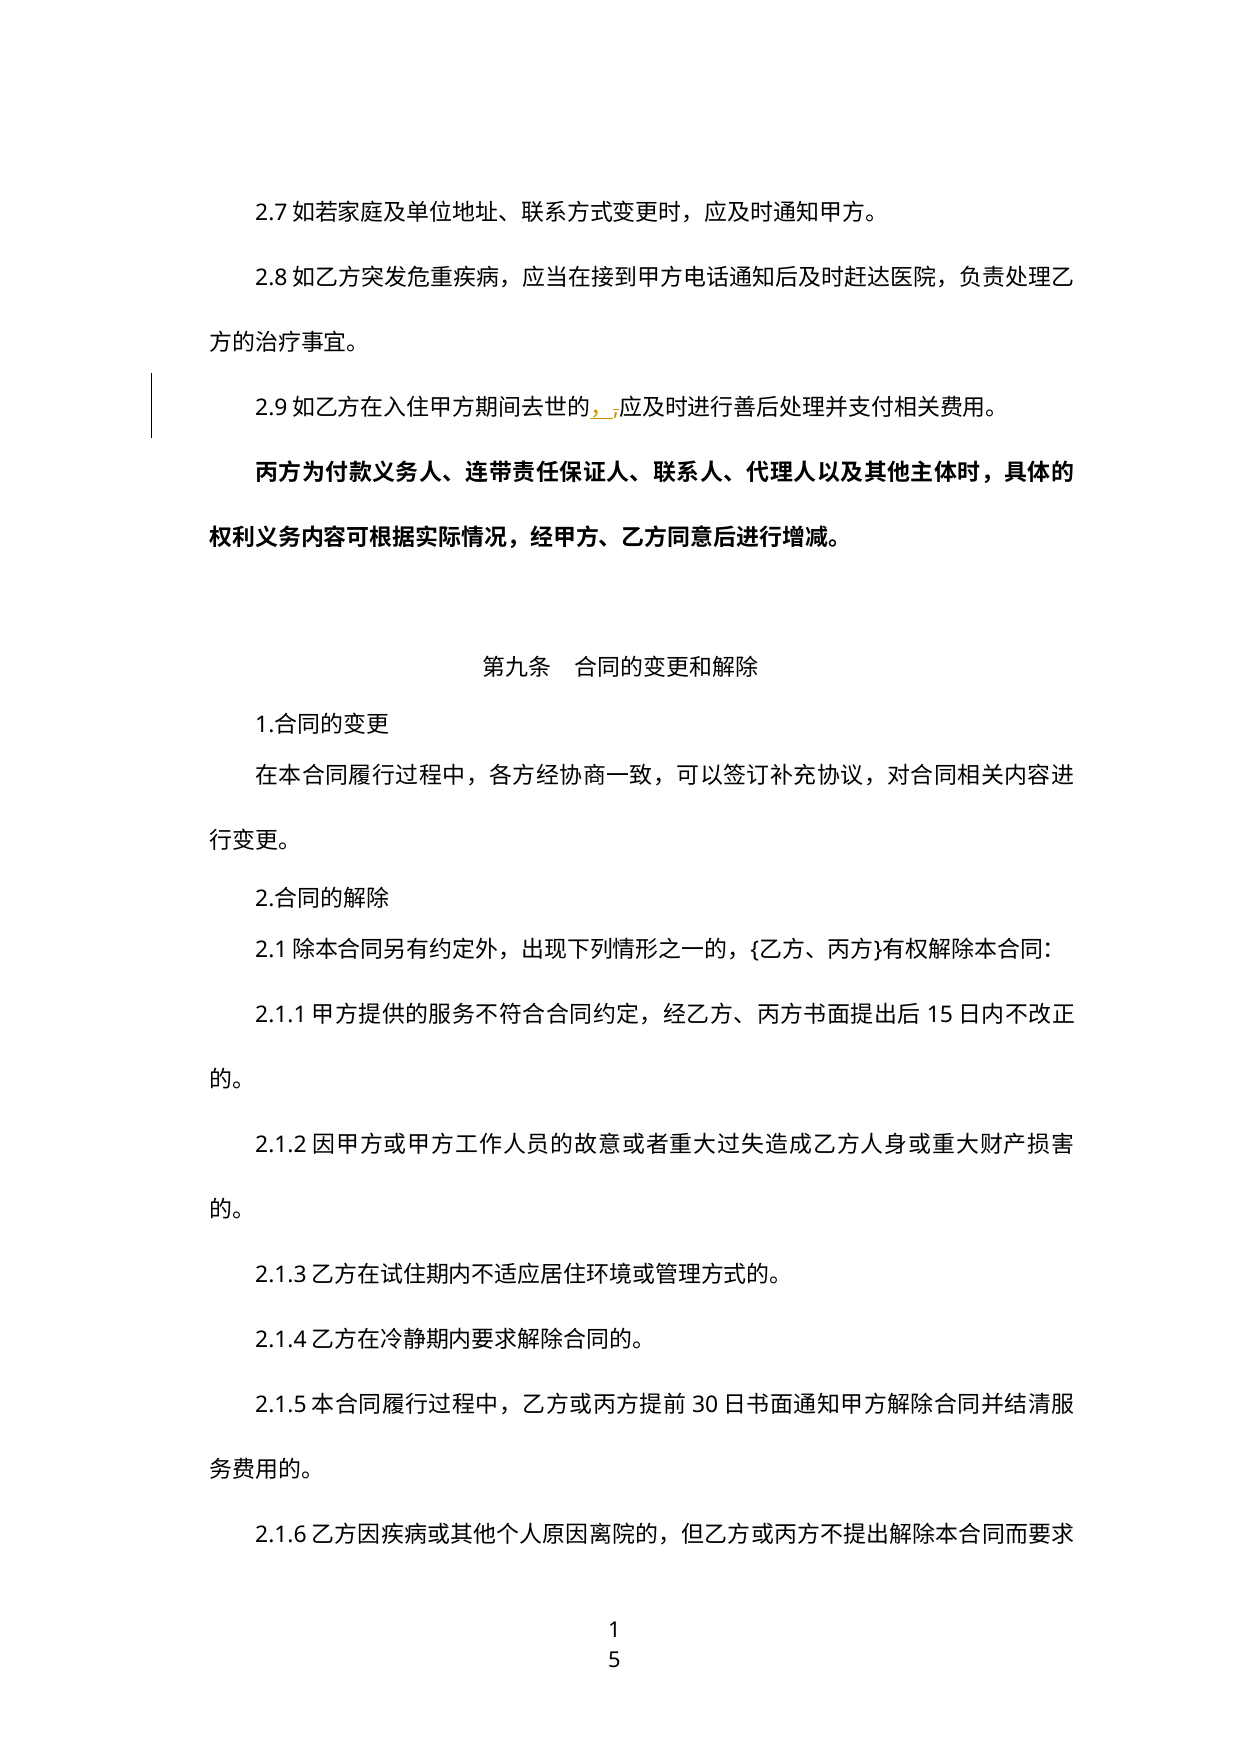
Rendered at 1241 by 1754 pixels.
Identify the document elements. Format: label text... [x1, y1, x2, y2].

text 2.9如乙方在入住甲方期间去世的应及时进行善后处理并支付相关费用。 [209, 373, 1075, 438]
text 2.7如若家庭及单位地址、联系方式变更时，应及时通知甲方。 [209, 178, 1075, 243]
text 2.1除本合同另有约定外，出现下列情形之一的，{乙方、丙方}有权解除本合同： [209, 915, 1075, 980]
text 2.1.3乙方在试住期内不适应居住环境或管理方式的。 [209, 1240, 1075, 1305]
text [209, 1500, 1075, 1565]
text 丙方为付款义务人、连带责任保证人、联系人、代理人以及其他主体时，具体的权利义务内容可根据实际情况，经甲方、乙方同意后进行增减。 [209, 438, 1075, 568]
text 1.合同的变更 [209, 698, 1075, 742]
text 2.1.1甲方提供的服务不符合合同约定，经乙方、丙方书面提出后15日内不改正的。 [209, 980, 1075, 1110]
text 2.合同的解除 [209, 872, 1075, 915]
text 第九条 合同的变更和解除 [165, 633, 1075, 698]
text 2.1.4乙方在冷静期内要求解除合同的。 [209, 1305, 1075, 1370]
text 2.8如乙方突发危重疾病，应当在接到甲方电话通知后及时赶达医院，负责处理乙方的治疗事宜。 [209, 243, 1075, 373]
text 在本合同履行过程中，各方经协商一致，可以签订补充协议，对合同相关内容进行变更。 [209, 742, 1075, 872]
text 2.1.5本合同履行过程中，乙方或丙方提前30日书面通知甲方解除合同并结清服务费用的。 [209, 1370, 1075, 1500]
text 2.1.2因甲方或甲方工作人员的故意或者重大过失造成乙方人身或重大财产损害的。 [209, 1110, 1075, 1240]
